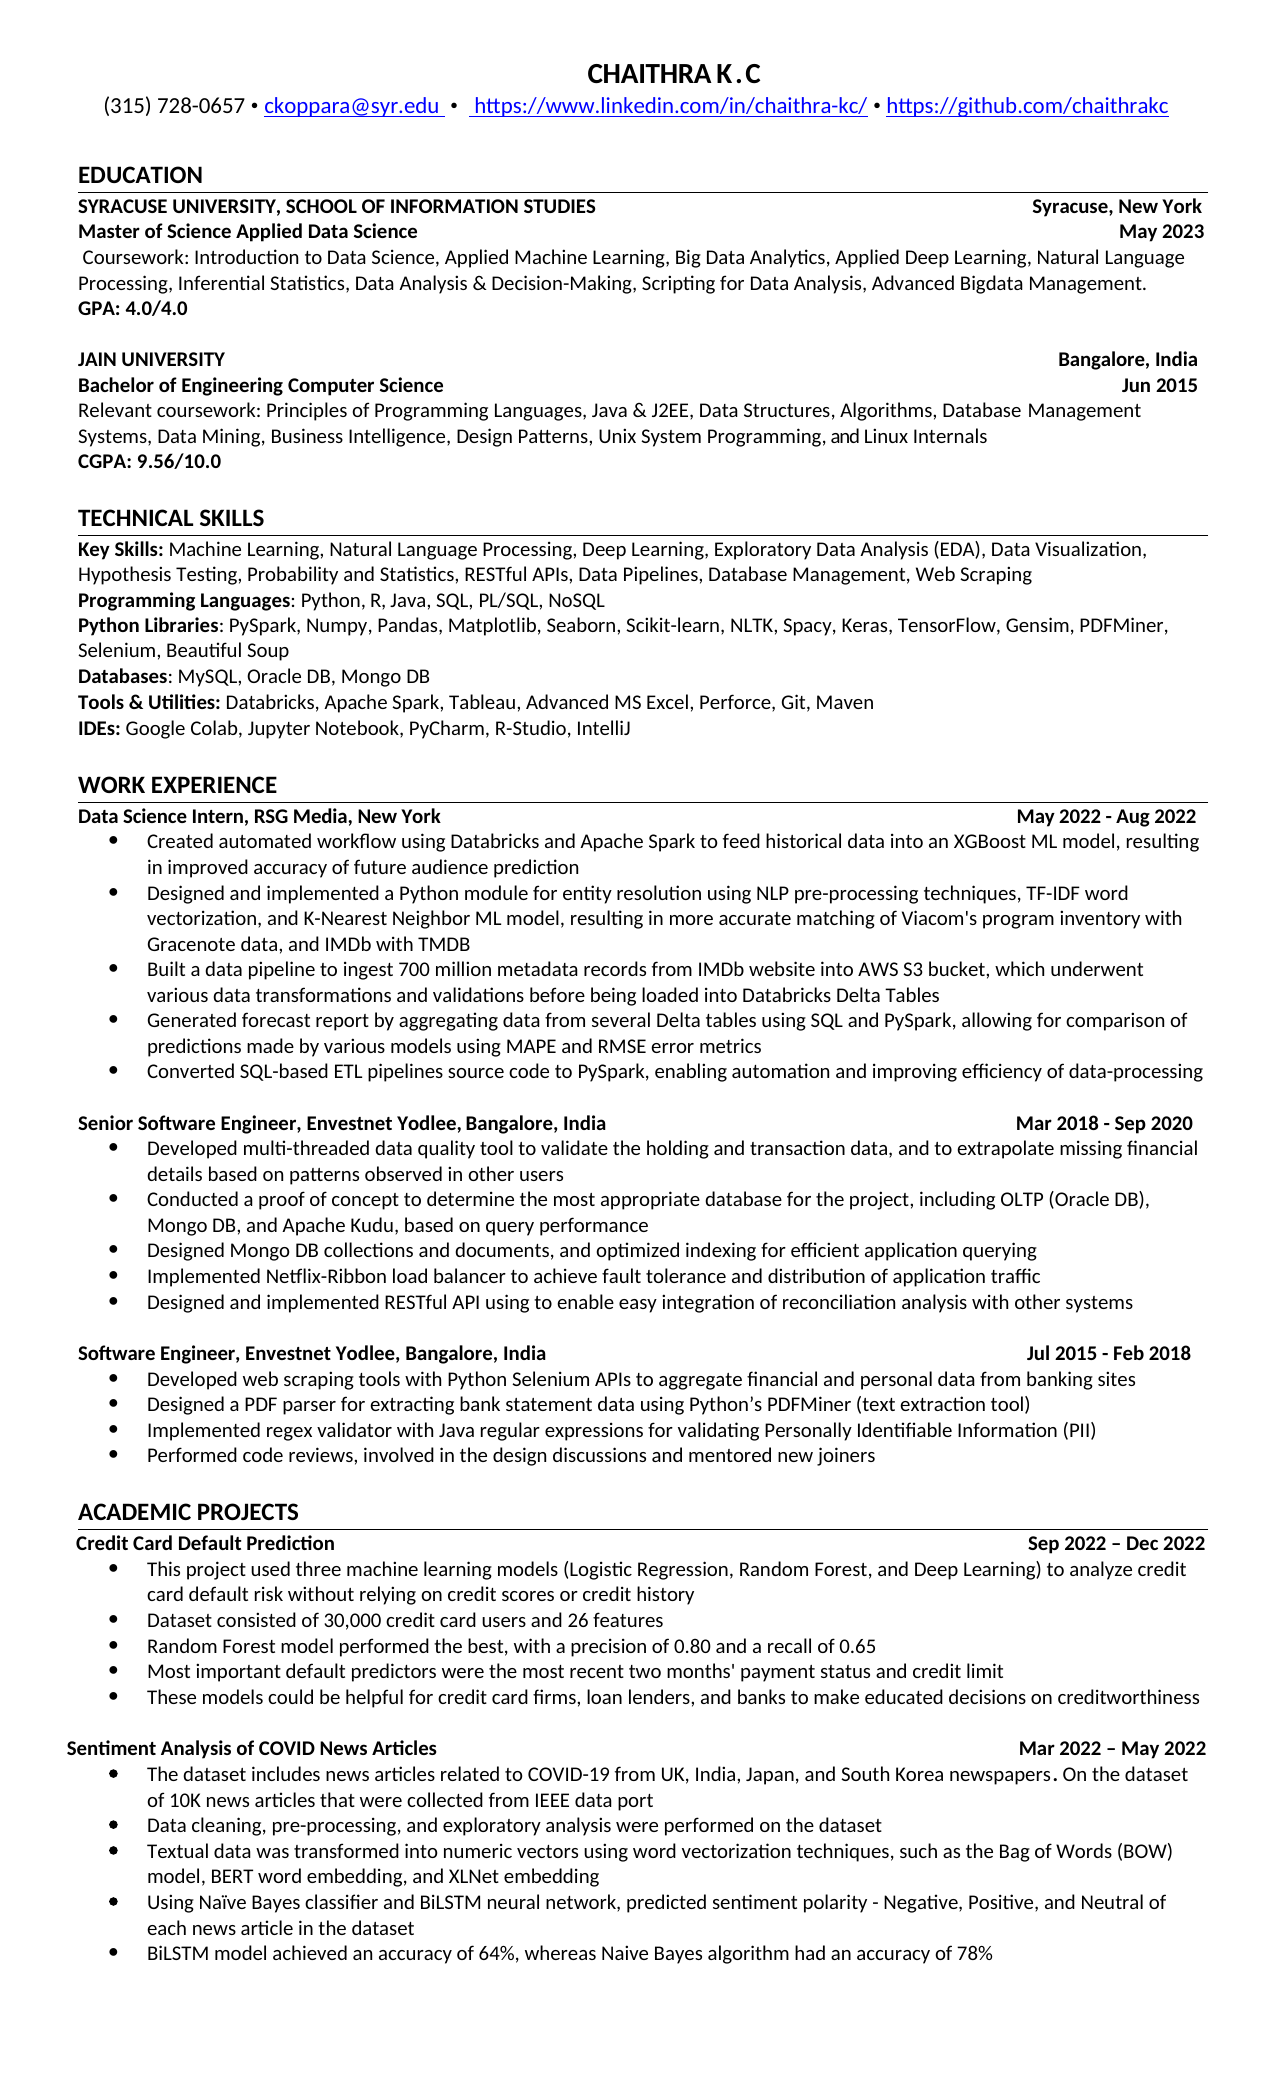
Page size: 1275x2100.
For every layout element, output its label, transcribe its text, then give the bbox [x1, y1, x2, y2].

text GPA: 4.0/4.0 [78, 295, 1194, 321]
title CHAITHRA K . C [78, 56, 1208, 91]
subtitle Data Science Intern, RSG Media, New York May 2022 - Aug 2022 [78, 803, 1208, 828]
list Designed and implemented a Python module for entity resolution using NLP pre-processing techniques, TF-IDF word vectorization, and K-Nearest Neighbor ML model, resulting in more accurate matching of Viacom's program inventory with Gracenote data, and IMDb with TMDB [109, 880, 1208, 956]
list These models could be helpful for credit card firms, loan lenders, and banks to make educated decisions on creditworthiness [109, 1684, 1208, 1710]
list BiLSTM model achieved an accuracy of 64%, whereas Naive Bayes algorithm had an accuracy of 78% [109, 1941, 1208, 1966]
text JAIN UNIVERSITY Bangalore, India [78, 347, 1208, 372]
text CGPA: 9.56/10.0 [78, 448, 1205, 474]
subtitle Software Engineer, Envestnet Yodlee, Bangalore, India Jul 2015 - Feb 2018 [78, 1340, 1208, 1366]
text IDEs: Google Colab, Jupyter Notebook, PyCharm, R-Studio, IntelliJ [78, 715, 1208, 741]
list Built a data pipeline to ingest 700 million metadata records from IMDb website into AWS S3 bucket, which underwent various data transformations and validations before being loaded into Databricks Delta Tables [109, 956, 1208, 1007]
text Credit Card Default Prediction Sep 2022 – Dec 2022 [67, 1530, 1208, 1556]
text (315) 728-0657 • ckoppara@syr.edu • https://www.linkedin.com/in/chaithra-kc/ • https://github.com/chaithrakc [78, 91, 1194, 119]
text Key Skills: Machine Learning, Natural Language Processing, Deep Learning, Exploratory Data Analysis (EDA), Data Visualization, Hypothesis Testing, Probability and Statistics, RESTful APIs, Data Pipelines, Database Management, Web Scraping [78, 536, 1208, 587]
subtitle WORK EXPERIENCE [78, 769, 1208, 802]
list Random Forest model performed the best, with a precision of 0.80 and a recall of 0.65 [109, 1633, 1208, 1658]
list Developed multi-threaded data quality tool to validate the holding and transaction data, and to extrapolate missing financial details based on patterns observed in other users [109, 1136, 1210, 1186]
text Programming Languages: Python, R, Java, SQL, PL/SQL, NoSQL [78, 587, 1208, 612]
list Implemented regex validator with Java regular expressions for validating Personally Identifiable Information (PII) [109, 1417, 1210, 1442]
subtitle Senior Software Engineer, Envestnet Yodlee, Bangalore, India Mar 2018 - Sep 2020 [78, 1110, 1208, 1135]
list Most important default predictors were the most recent two months' payment status and credit limit [109, 1658, 1208, 1684]
list Dataset consisted of 30,000 credit card users and 26 features [109, 1607, 1208, 1632]
text Sentiment Analysis of COVID News Articles Mar 2022 – May 2022 [67, 1736, 1208, 1761]
list The dataset includes news articles related to COVID-19 from UK, India, Japan, and South Korea newspapers. On the dataset of 10K news articles that were collected from IEEE data port [109, 1761, 1208, 1812]
list Developed web scraping tools with Python Selenium APIs to aggregate financial and personal data from banking sites [109, 1366, 1210, 1391]
text Tools & Utilities: Databricks, Apache Spark, Tableau, Advanced MS Excel, Perforce, Git, Maven [78, 689, 1208, 715]
list Designed and implemented RESTful API using to enable easy integration of reconciliation analysis with other systems [109, 1289, 1210, 1314]
list Textual data was transformed into numeric vectors using word vectorization techniques, such as the Bag of Words (BOW) model, BERT word embedding, and XLNet embedding [109, 1838, 1208, 1889]
list Designed a PDF parser for extracting bank statement data using Python’s PDFMiner (text extraction tool) [109, 1391, 1210, 1417]
text Coursework: Introduction to Data Science, Applied Machine Learning, Big Data Analytics, Applied Deep Learning, Natural Language Processing, Inferential Statistics, Data Analysis & Decision-Making, Scripting for Data Analysis, Advanced Bigdata Management. [78, 244, 1194, 295]
subtitle EDUCATION [78, 159, 1208, 192]
subtitle ACADEMIC PROJECTS [78, 1496, 1208, 1529]
text Databases: MySQL, Oracle DB, Mongo DB [78, 663, 633, 689]
list Using Naïve Bayes classifier and BiLSTM neural network, predicted sentiment polarity - Negative, Positive, and Neutral of each news article in the dataset [109, 1889, 1208, 1940]
list Implemented Netflix-Ribbon load balancer to achieve fault tolerance and distribution of application traffic [109, 1263, 1210, 1289]
subtitle TECHNICAL SKILLS [78, 502, 1208, 535]
list Conducted a proof of concept to determine the most appropriate database for the project, including OLTP (Oracle DB), Mongo DB, and Apache Kudu, based on query performance [109, 1187, 1210, 1237]
text Relevant coursework: Principles of Programming Languages, Java & J2EE, Data Structures, Algorithms, Database Management Systems, Data Mining, Business Intelligence, Design Patterns, Unix System Programming, and Linux Internals [78, 398, 1205, 448]
list Converted SQL-based ETL pipelines source code to PySpark, enabling automation and improving efficiency of data-processing [109, 1059, 1208, 1084]
list Performed code reviews, involved in the design discussions and mentored new joiners [109, 1443, 1210, 1468]
list Data cleaning, pre-processing, and exploratory analysis were performed on the dataset [109, 1812, 1208, 1838]
subtitle Master of Science Applied Data Science May 2023 [78, 219, 1208, 244]
list This project used three machine learning models (Logistic Regression, Random Forest, and Deep Learning) to analyze credit card default risk without relying on credit scores or credit history [109, 1556, 1208, 1607]
text Python Libraries: PySpark, Numpy, Pandas, Matplotlib, Seaborn, Scikit-learn, NLTK, Spacy, Keras, TensorFlow, Gensim, PDFMiner, Selenium, Beautiful Soup [78, 612, 1208, 663]
list Generated forecast report by aggregating data from several Delta tables using SQL and PySpark, allowing for comparison of predictions made by various models using MAPE and RMSE error metrics [109, 1008, 1208, 1058]
subtitle SYRACUSE UNIVERSITY, SCHOOL OF INFORMATION STUDIES Syracuse, New York [78, 193, 1208, 219]
list Designed Mongo DB collections and documents, and optimized indexing for efficient application querying [109, 1238, 1210, 1263]
list Created automated workflow using Databricks and Apache Spark to feed historical data into an XGBoost ML model, resulting in improved accuracy of future audience prediction [109, 829, 1208, 879]
subtitle Bachelor of Engineering Computer Science Jun 2015 [78, 372, 1208, 397]
